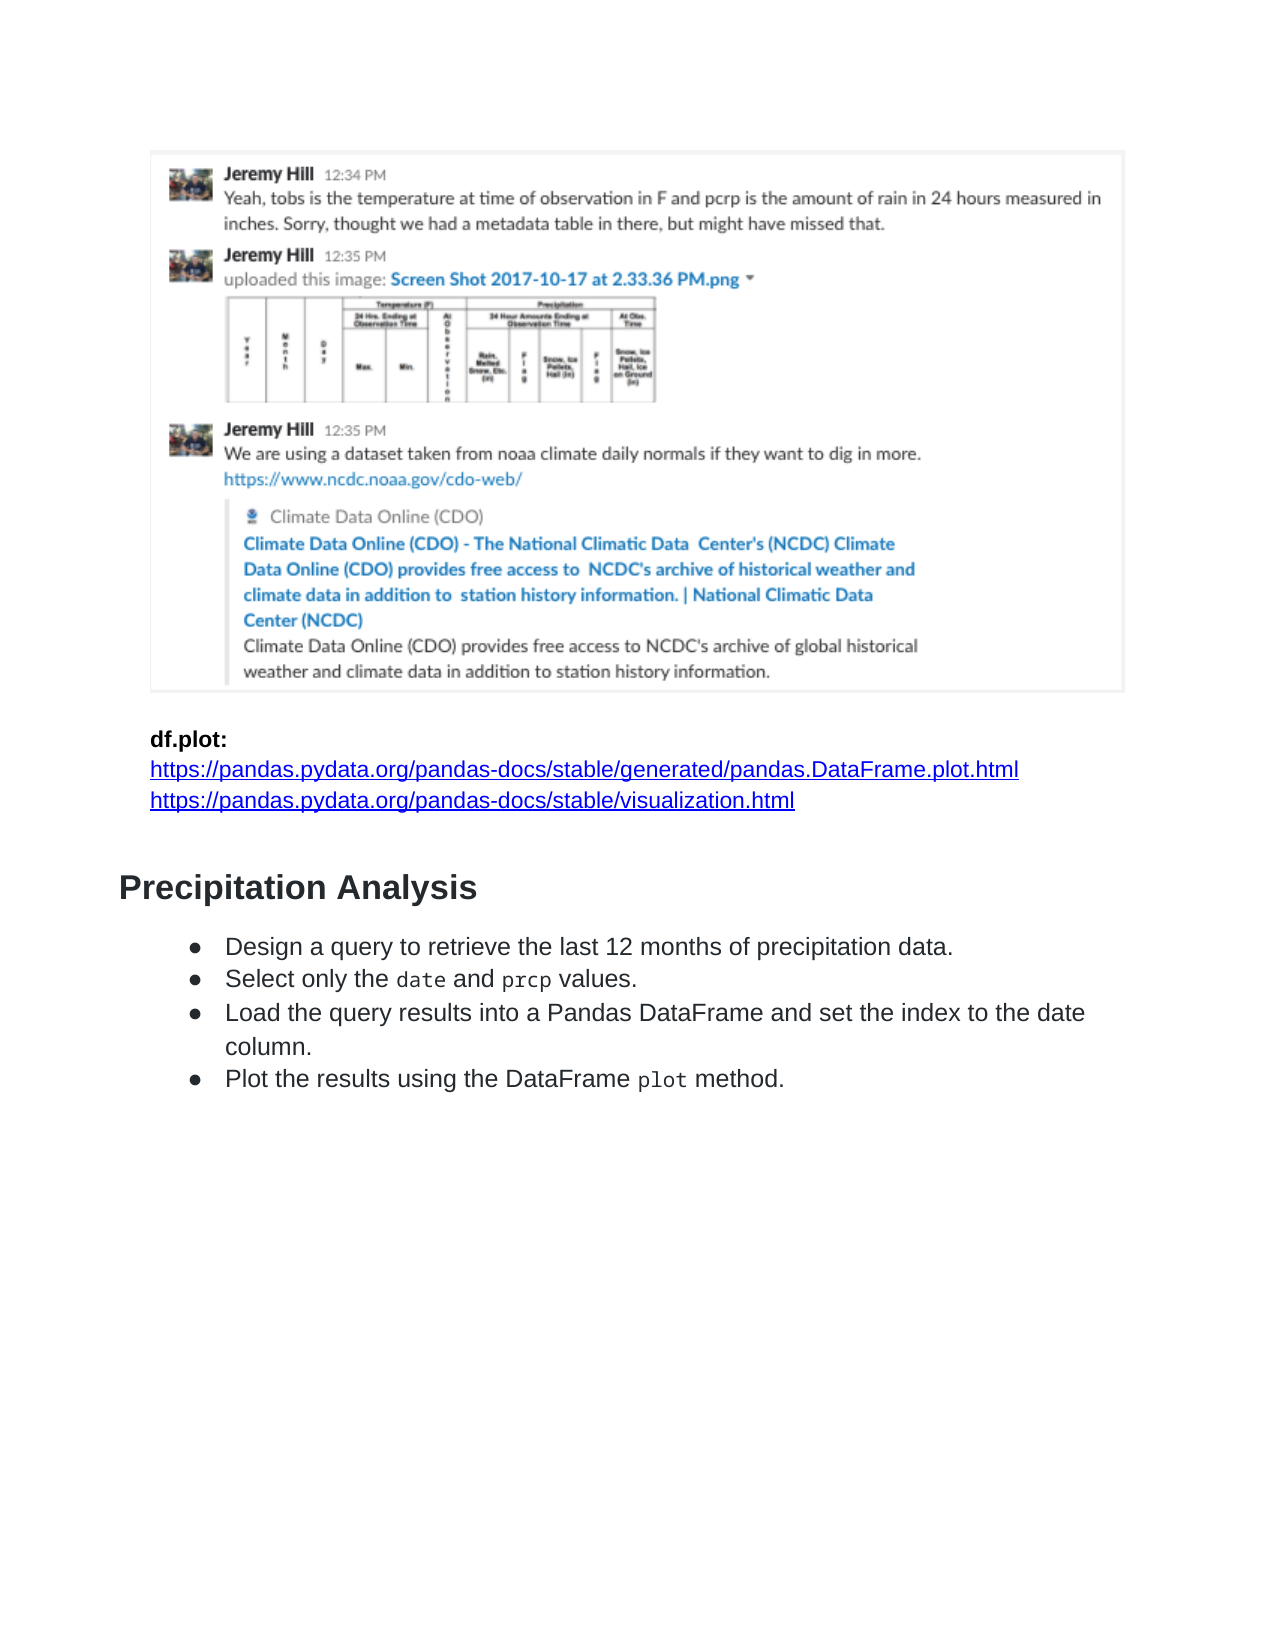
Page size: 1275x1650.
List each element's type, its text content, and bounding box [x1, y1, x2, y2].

subtitle Precipitation Analysis [119, 867, 1125, 906]
text df.plot: [150, 726, 1125, 753]
picture [150, 150, 1125, 693]
list Select only the date and prcp values. [187, 964, 1125, 994]
text https://pandas.pydata.org/pandas-docs/stable/visualization.html [150, 787, 1125, 813]
list Load the query results into a Pandas DataFrame and set the index to the date column. [187, 998, 1125, 1060]
list Plot the results using the DataFrame plot method. [187, 1064, 1125, 1094]
text https://pandas.pydata.org/pandas-docs/stable/generated/pandas.DataFrame.plot.html [150, 756, 1125, 783]
list Design a query to retrieve the last 12 months of precipitation data. [187, 931, 1125, 960]
